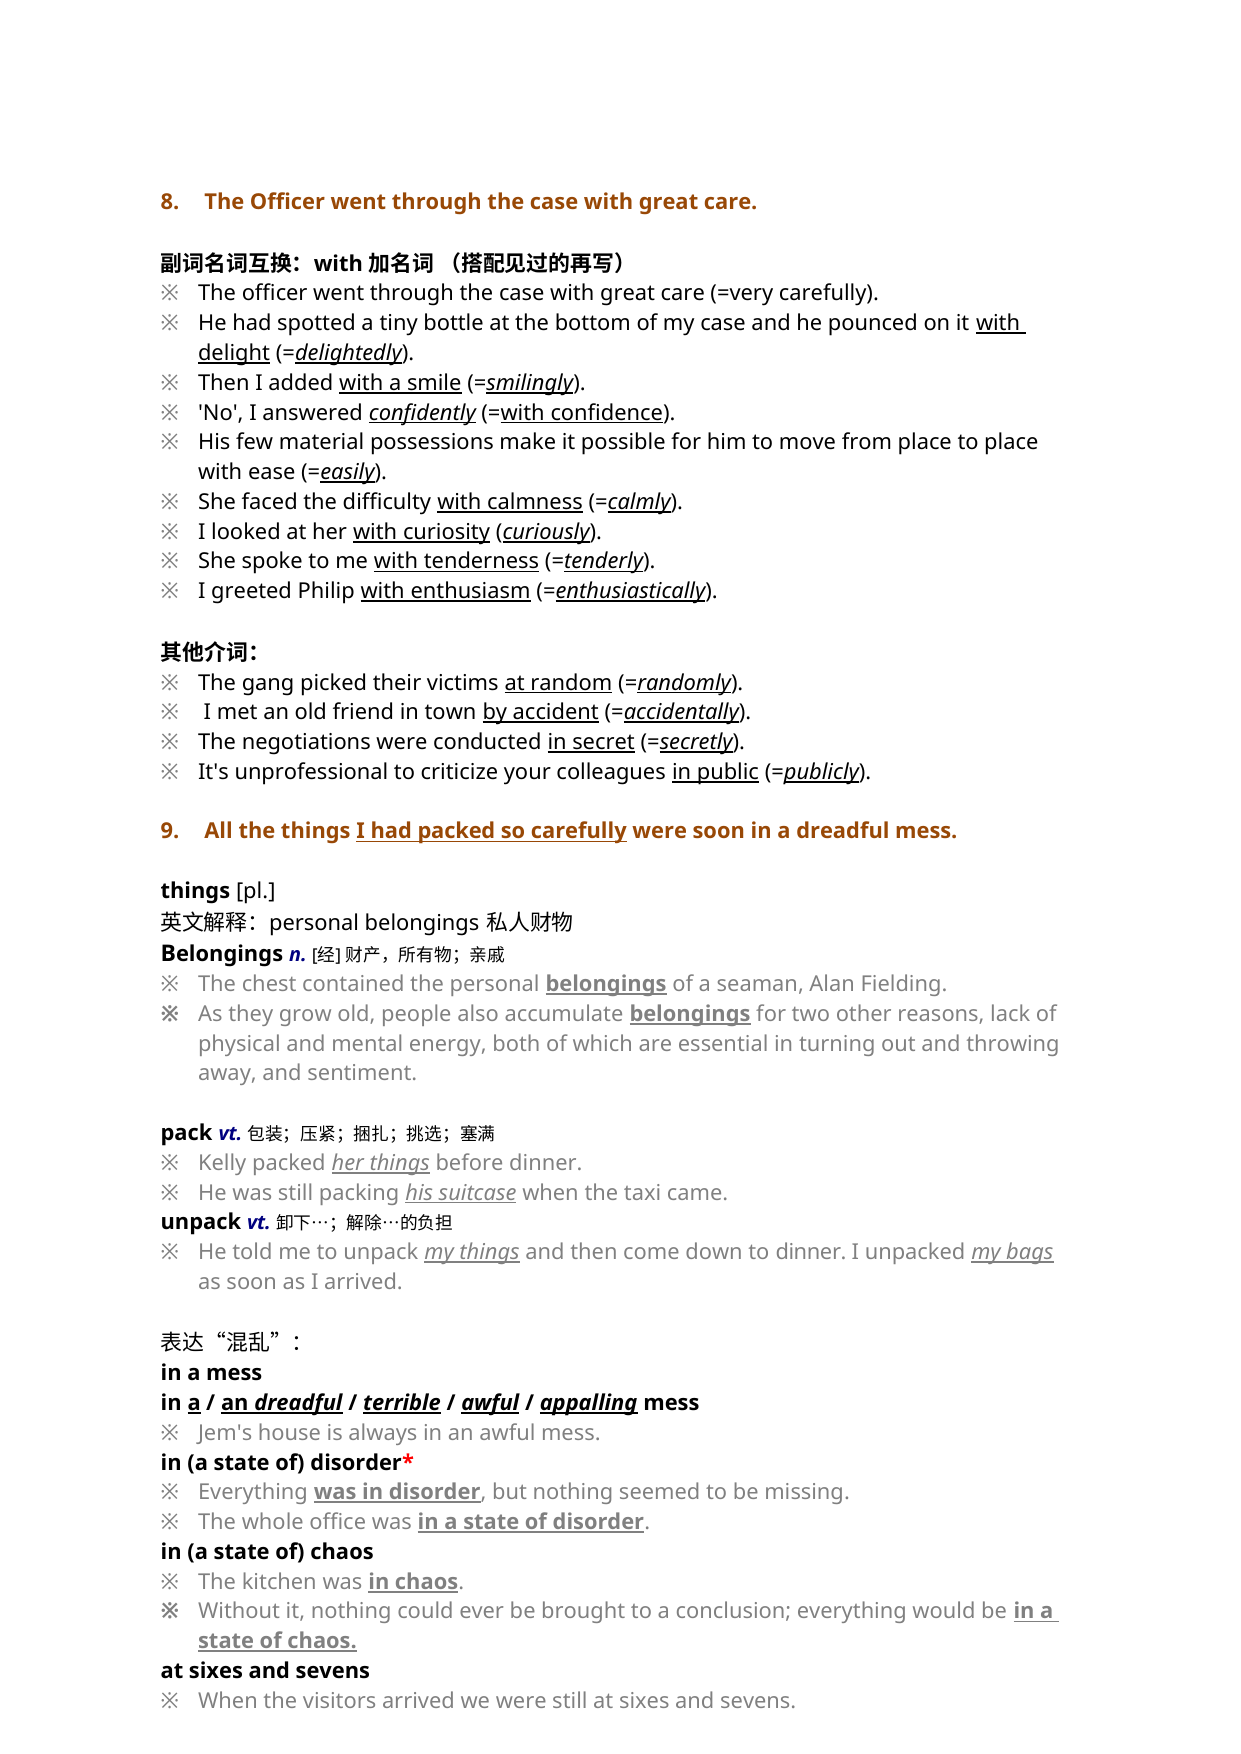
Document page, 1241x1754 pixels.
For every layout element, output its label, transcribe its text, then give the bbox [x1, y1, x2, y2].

text Belongings n. [经] 财产，所有物；亲戚 [160, 937, 1071, 968]
text pack vt. 包装；压紧；捆扎；挑选；塞满 [160, 1117, 1071, 1147]
text 其他介词： [160, 635, 1071, 667]
list As they grow old, people also accumulate belongings for two other reasons, lack of physical and mental energy, both of which are essential in turning out and throwing away, and sentiment. [160, 998, 1071, 1087]
list Then I added with a smile (=smilingly). [160, 367, 1071, 397]
subtitle All the things I had packed so carefully were soon in a dreadful mess. [160, 816, 1071, 845]
text at sixes and sevens [160, 1655, 1071, 1685]
text in a / an dreadful / terrible / awful / appalling mess [160, 1387, 1071, 1417]
list It's unprofessional to criticize your colleagues in public (=publicly). [160, 756, 1071, 786]
list Without it, nothing could ever be brought to a conclusion; everything would be in a state of chaos. [160, 1595, 1071, 1655]
text 表达“混乱”： [160, 1325, 1071, 1357]
list Kelly packed her things before dinner. [160, 1147, 1071, 1176]
list He was still packing his suitcase when the taxi came. [160, 1176, 1071, 1206]
list He had spotted a tiny bottle at the bottom of my case and he pounced on it with delight (=delightedly). [160, 307, 1071, 367]
list She faced the difficulty with calmness (=calmly). [160, 486, 1071, 516]
list The officer went through the case with great care (=very carefully). [160, 277, 1071, 307]
list Jem's house is always in an awful mess. [160, 1417, 1071, 1446]
text unpack vt. 卸下…；解除…的负担 [160, 1206, 1071, 1236]
text in a mess [160, 1357, 1071, 1387]
subtitle The Officer went through the case with great care. [160, 186, 1071, 216]
list The gang picked their victims at random (=randomly). [160, 667, 1071, 696]
list His few material possessions make it possible for him to move from place to place with ease (=easily). [160, 426, 1071, 486]
text 副词名词互换：with 加名词 （搭配见过的再写） [160, 246, 1071, 277]
list I looked at her with curiosity (curiously). [160, 516, 1071, 546]
list Everything was in disorder, but nothing seemed to be missing. [160, 1476, 1071, 1506]
list I greeted Philip with enthusiasm (=enthusiastically). [160, 575, 1071, 605]
list The chest contained the personal belongings of a seaman, Alan Fielding. [160, 968, 1071, 998]
text in (a state of) chaos [160, 1536, 1071, 1566]
text things [pl.] [160, 875, 1071, 905]
list He told me to unpack my things and then come down to dinner. I unpacked my bags as soon as I arrived. [160, 1236, 1071, 1296]
list The negotiations were conducted in secret (=secretly). [160, 726, 1071, 756]
list 'No', I answered confidently (=with confidence). [160, 397, 1071, 426]
list I met an old friend in town by accident (=accidentally). [160, 696, 1071, 726]
text in (a state of) disorder* [160, 1446, 1071, 1476]
list The kitchen was in chaos. [160, 1566, 1071, 1595]
list She spoke to me with tenderness (=tenderly). [160, 546, 1071, 575]
list When the visitors arrived we were still at sixes and sevens. [160, 1685, 1071, 1714]
list The whole office was in a state of disorder. [160, 1506, 1071, 1536]
text 英文解释：personal belongings 私人财物 [160, 905, 1071, 937]
